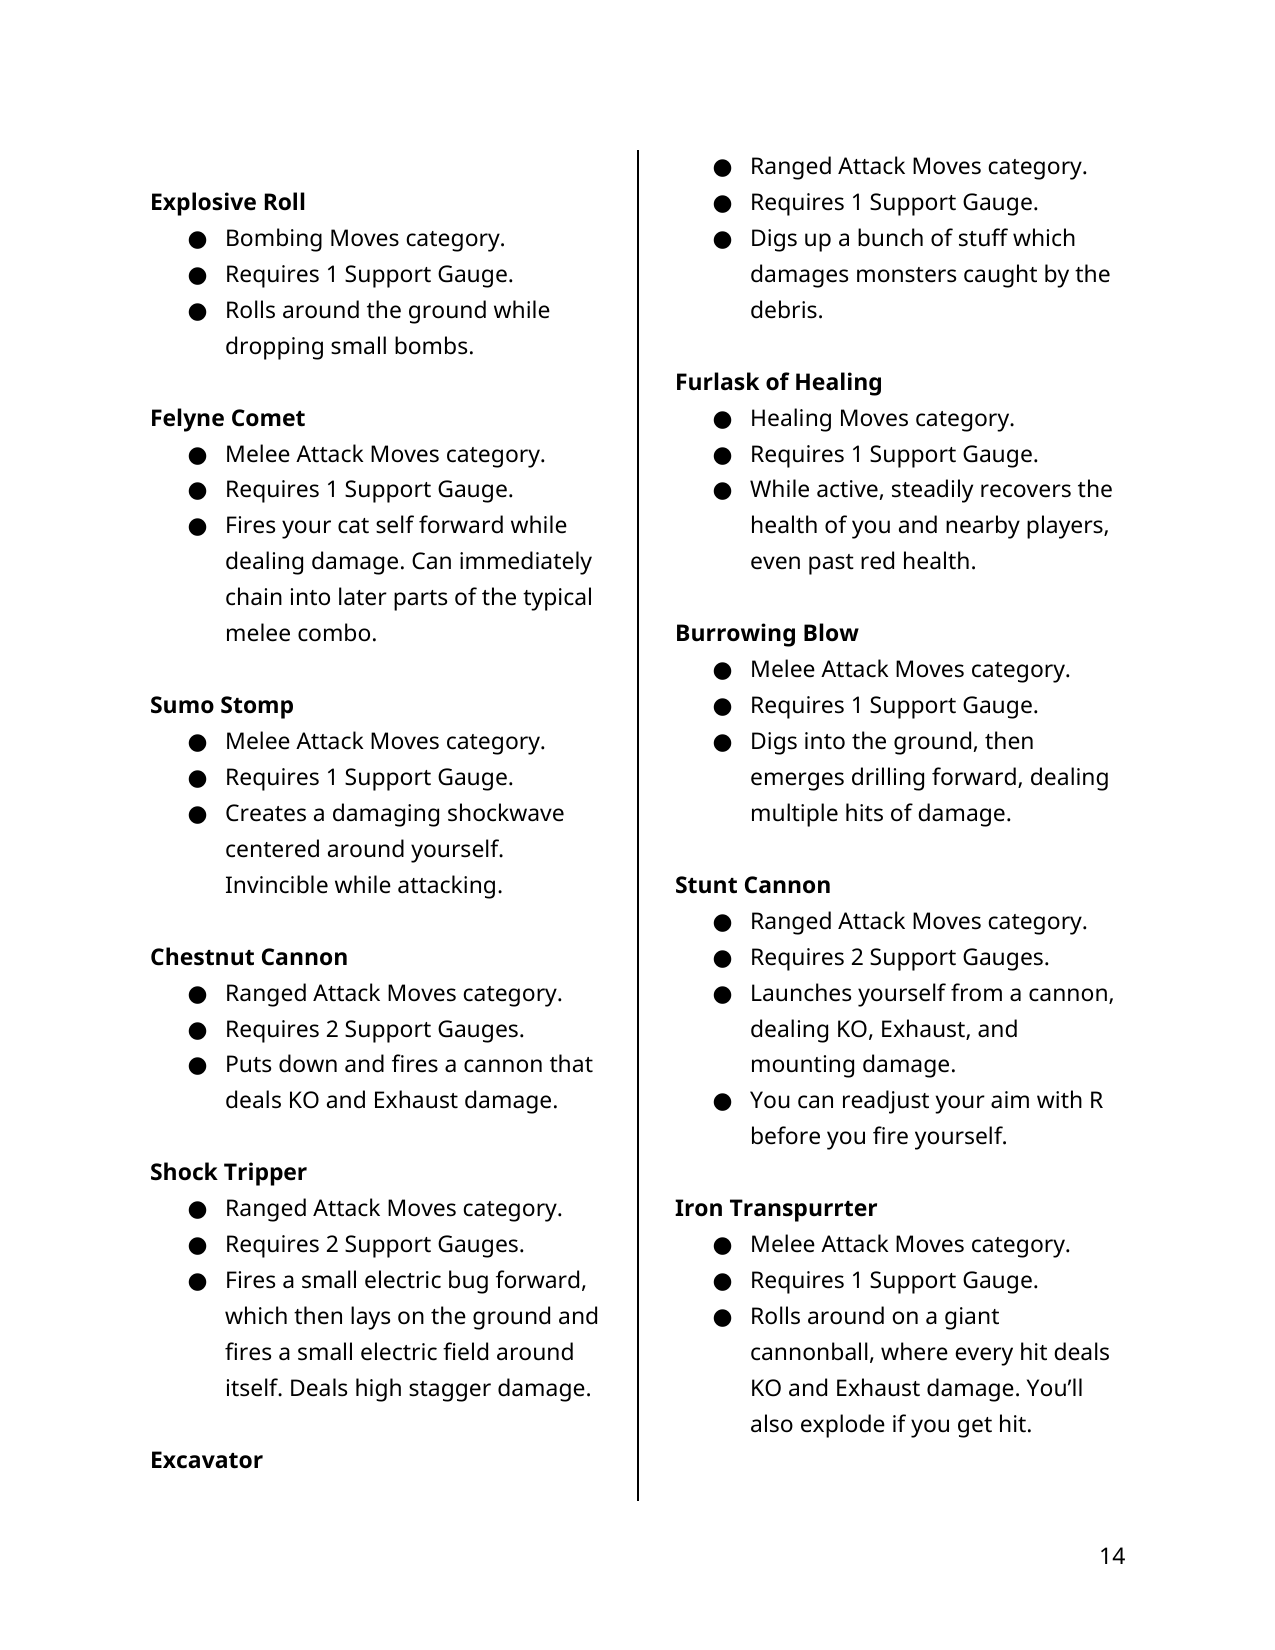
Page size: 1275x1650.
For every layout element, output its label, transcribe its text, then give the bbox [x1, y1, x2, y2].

list Bombing Moves category. [187, 222, 600, 253]
list Fires a small electric bug forward, which then lays on the ground and fires a small electric field around itself. Deals high stagger damage. [187, 1264, 600, 1403]
list Melee Attack Moves category. [712, 1228, 1125, 1259]
list You can readjust your aim with R before you fire yourself. [712, 1084, 1125, 1152]
text Iron Transpurrter [675, 1192, 1125, 1223]
text Felyne Comet [150, 402, 600, 433]
text Shock Tripper [150, 1156, 600, 1187]
list Ranged Attack Moves category. [187, 977, 600, 1008]
list Requires 1 Support Gauge. [712, 689, 1125, 720]
list Digs into the ground, then emerges drilling forward, dealing multiple hits of damage. [712, 725, 1125, 828]
list Requires 1 Support Gauge. [187, 473, 600, 505]
list Ranged Attack Moves category. [712, 150, 1125, 181]
list Rolls around the ground while dropping small bombs. [187, 294, 600, 361]
text Stunt Cannon [675, 869, 1125, 900]
list Requires 1 Support Gauge. [712, 1264, 1125, 1295]
list Requires 1 Support Gauge. [187, 258, 600, 289]
list While active, steadily recovers the health of you and nearby players, even past red health. [712, 473, 1125, 577]
text Excavator [150, 1444, 600, 1475]
list Launches yourself from a cannon, dealing KO, Exhaust, and mounting damage. [712, 977, 1125, 1080]
list Melee Attack Moves category. [187, 437, 600, 469]
list Melee Attack Moves category. [187, 725, 600, 756]
text Sumo Stomp [150, 689, 600, 720]
list Puts down and fires a cannon that deals KO and Exhaust damage. [187, 1048, 600, 1116]
list Rolls around on a giant cannonball, where every hit deals KO and Exhaust damage. You’ll also explode if you get hit. [712, 1300, 1125, 1439]
list Requires 1 Support Gauge. [187, 761, 600, 792]
list Creates a damaging shockwave centered around yourself. Invincible while attacking. [187, 797, 600, 900]
list Requires 1 Support Gauge. [712, 186, 1125, 217]
list Digs up a bunch of stuff which damages monsters caught by the debris. [712, 222, 1125, 325]
list Healing Moves category. [712, 402, 1125, 433]
list Fires your cat self forward while dealing damage. Can immediately chain into later parts of the typical melee combo. [187, 509, 600, 648]
list Requires 2 Support Gauges. [187, 1012, 600, 1044]
text Chestnut Cannon [150, 941, 600, 972]
text Furlask of Healing [675, 366, 1125, 397]
list Requires 1 Support Gauge. [712, 437, 1125, 469]
list Ranged Attack Moves category. [187, 1192, 600, 1223]
list Requires 2 Support Gauges. [712, 941, 1125, 972]
list Melee Attack Moves category. [712, 653, 1125, 684]
list Requires 2 Support Gauges. [187, 1228, 600, 1259]
list Ranged Attack Moves category. [712, 905, 1125, 936]
text Burrowing Blow [675, 617, 1125, 648]
text Explosive Roll [150, 186, 600, 217]
